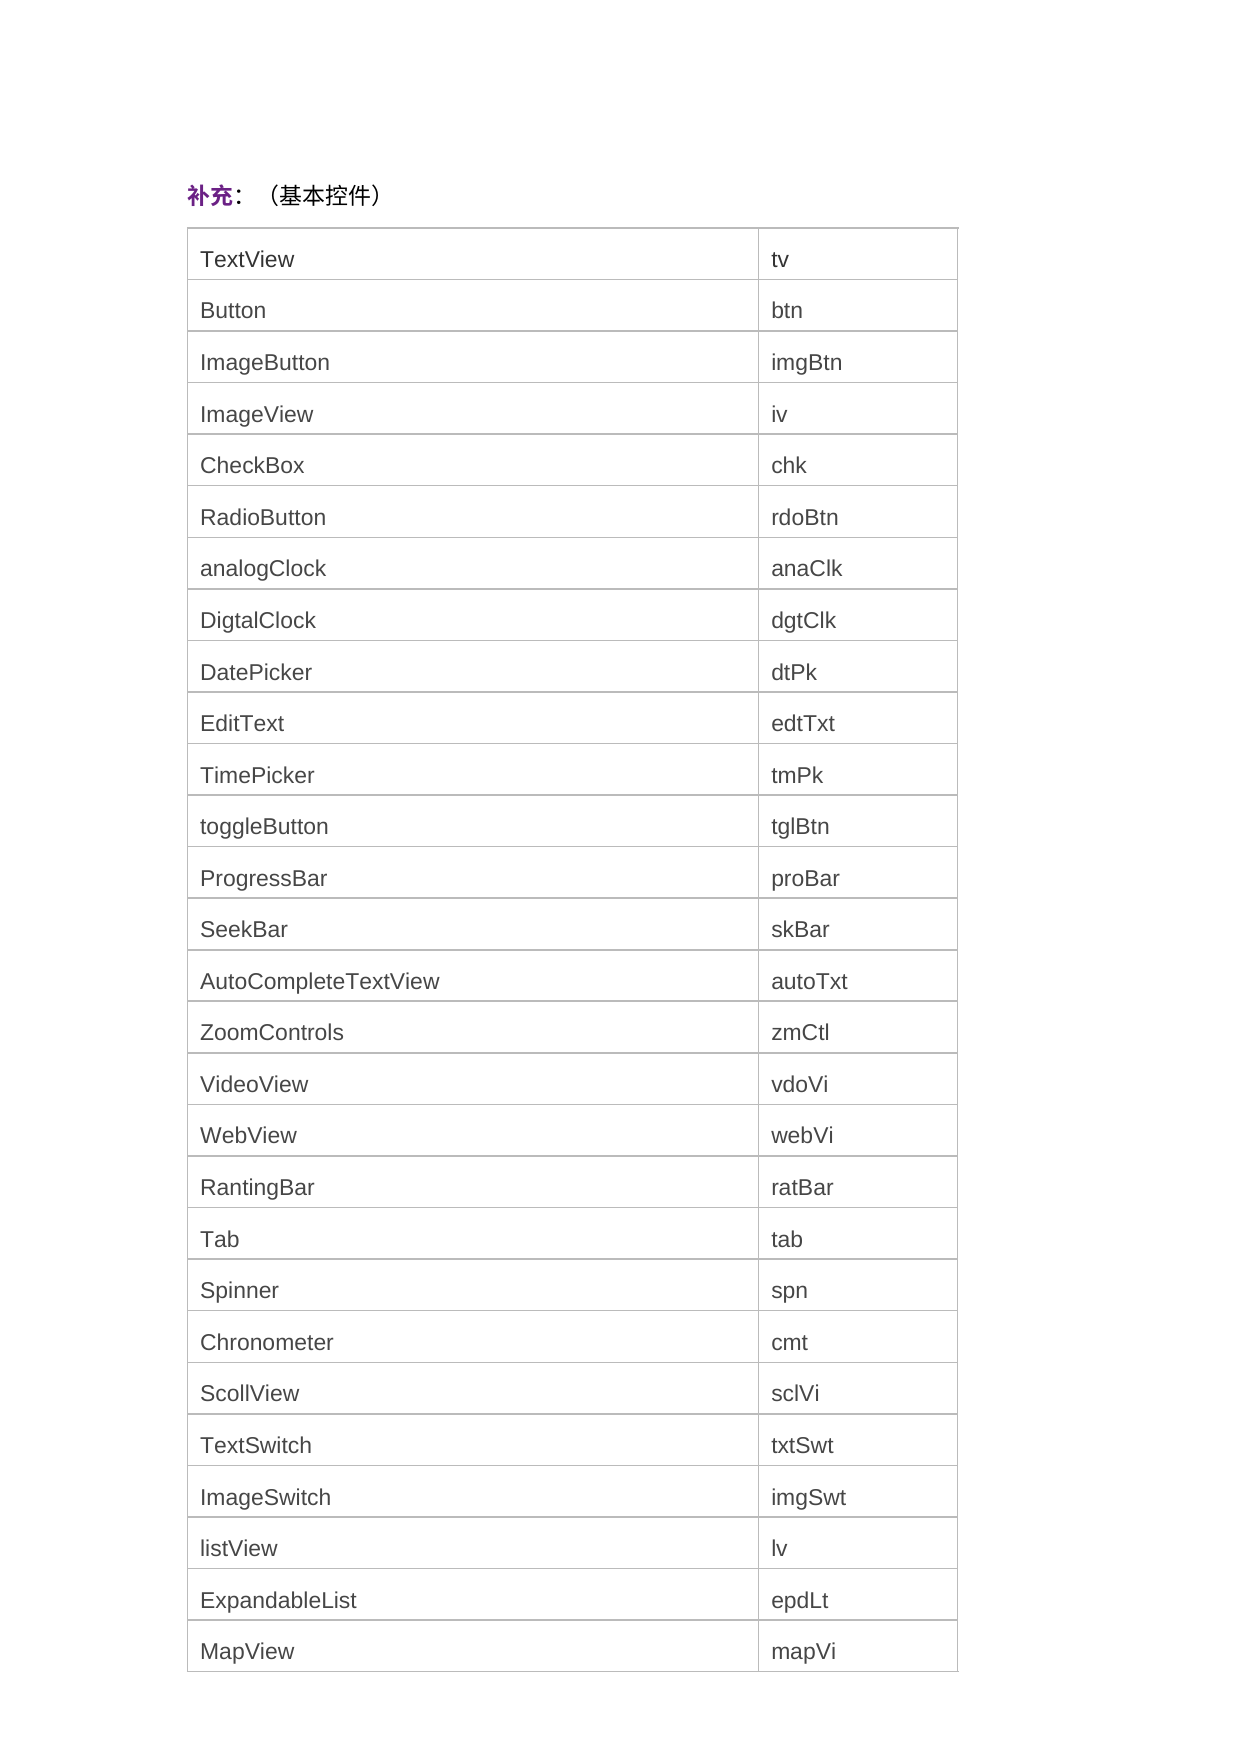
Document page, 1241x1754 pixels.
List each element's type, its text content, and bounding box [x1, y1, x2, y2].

table_cell sclVi [759, 1363, 957, 1413]
table_cell proBar [759, 847, 957, 897]
table_cell EditText [188, 693, 758, 743]
table_cell RantingBar [188, 1157, 758, 1207]
table_cell ZoomControls [188, 1002, 758, 1052]
table_cell edtTxt [759, 693, 957, 743]
table_cell tmPk [759, 744, 957, 794]
table_cell WebView [188, 1105, 758, 1155]
table_cell skBar [759, 899, 957, 949]
table_cell webVi [759, 1105, 957, 1155]
table_cell rdoBtn [759, 486, 957, 536]
table_cell mapVi [759, 1621, 957, 1671]
table_cell imgBtn [759, 332, 957, 382]
table_cell vdoVi [759, 1054, 957, 1103]
table_cell analogClock [188, 538, 758, 588]
table_cell ExpandableList [188, 1569, 758, 1619]
table_header TextView [188, 229, 758, 278]
table_cell RadioButton [188, 486, 758, 536]
table_cell Chronometer [188, 1311, 758, 1361]
table_cell CheckBox [188, 435, 758, 485]
table_cell imgSwt [759, 1466, 957, 1516]
table_cell iv [759, 383, 957, 433]
table_cell anaClk [759, 538, 957, 588]
table_cell ImageButton [188, 332, 758, 382]
table_cell DatePicker [188, 641, 758, 691]
table_cell listView [188, 1518, 758, 1568]
table_cell MapView [188, 1621, 758, 1671]
table_header tv [759, 229, 957, 278]
table_cell ImageSwitch [188, 1466, 758, 1516]
table_cell ImageView [188, 383, 758, 433]
table_cell VideoView [188, 1054, 758, 1103]
table_cell TextSwitch [188, 1415, 758, 1464]
table_cell txtSwt [759, 1415, 957, 1464]
table_cell Spinner [188, 1260, 758, 1310]
table_cell tab [759, 1208, 957, 1258]
table_cell lv [759, 1518, 957, 1568]
table_cell TimePicker [188, 744, 758, 794]
table_cell ratBar [759, 1157, 957, 1207]
table_cell epdLt [759, 1569, 957, 1619]
table_cell tglBtn [759, 796, 957, 846]
table_cell btn [759, 280, 957, 330]
table_cell zmCtl [759, 1002, 957, 1052]
table_cell cmt [759, 1311, 957, 1361]
table_cell Button [188, 280, 758, 330]
table_cell AutoCompleteTextView [188, 951, 758, 1000]
table_cell chk [759, 435, 957, 485]
table_cell DigtalClock [188, 590, 758, 639]
table_cell SeekBar [188, 899, 758, 949]
table_cell ProgressBar [188, 847, 758, 897]
table_cell toggleButton [188, 796, 758, 846]
table_cell dgtClk [759, 590, 957, 639]
text 补充：（基本控件） [187, 162, 1053, 227]
table_cell Tab [188, 1208, 758, 1258]
table_cell dtPk [759, 641, 957, 691]
table_cell ScollView [188, 1363, 758, 1413]
table_cell autoTxt [759, 951, 957, 1000]
table_cell spn [759, 1260, 957, 1310]
